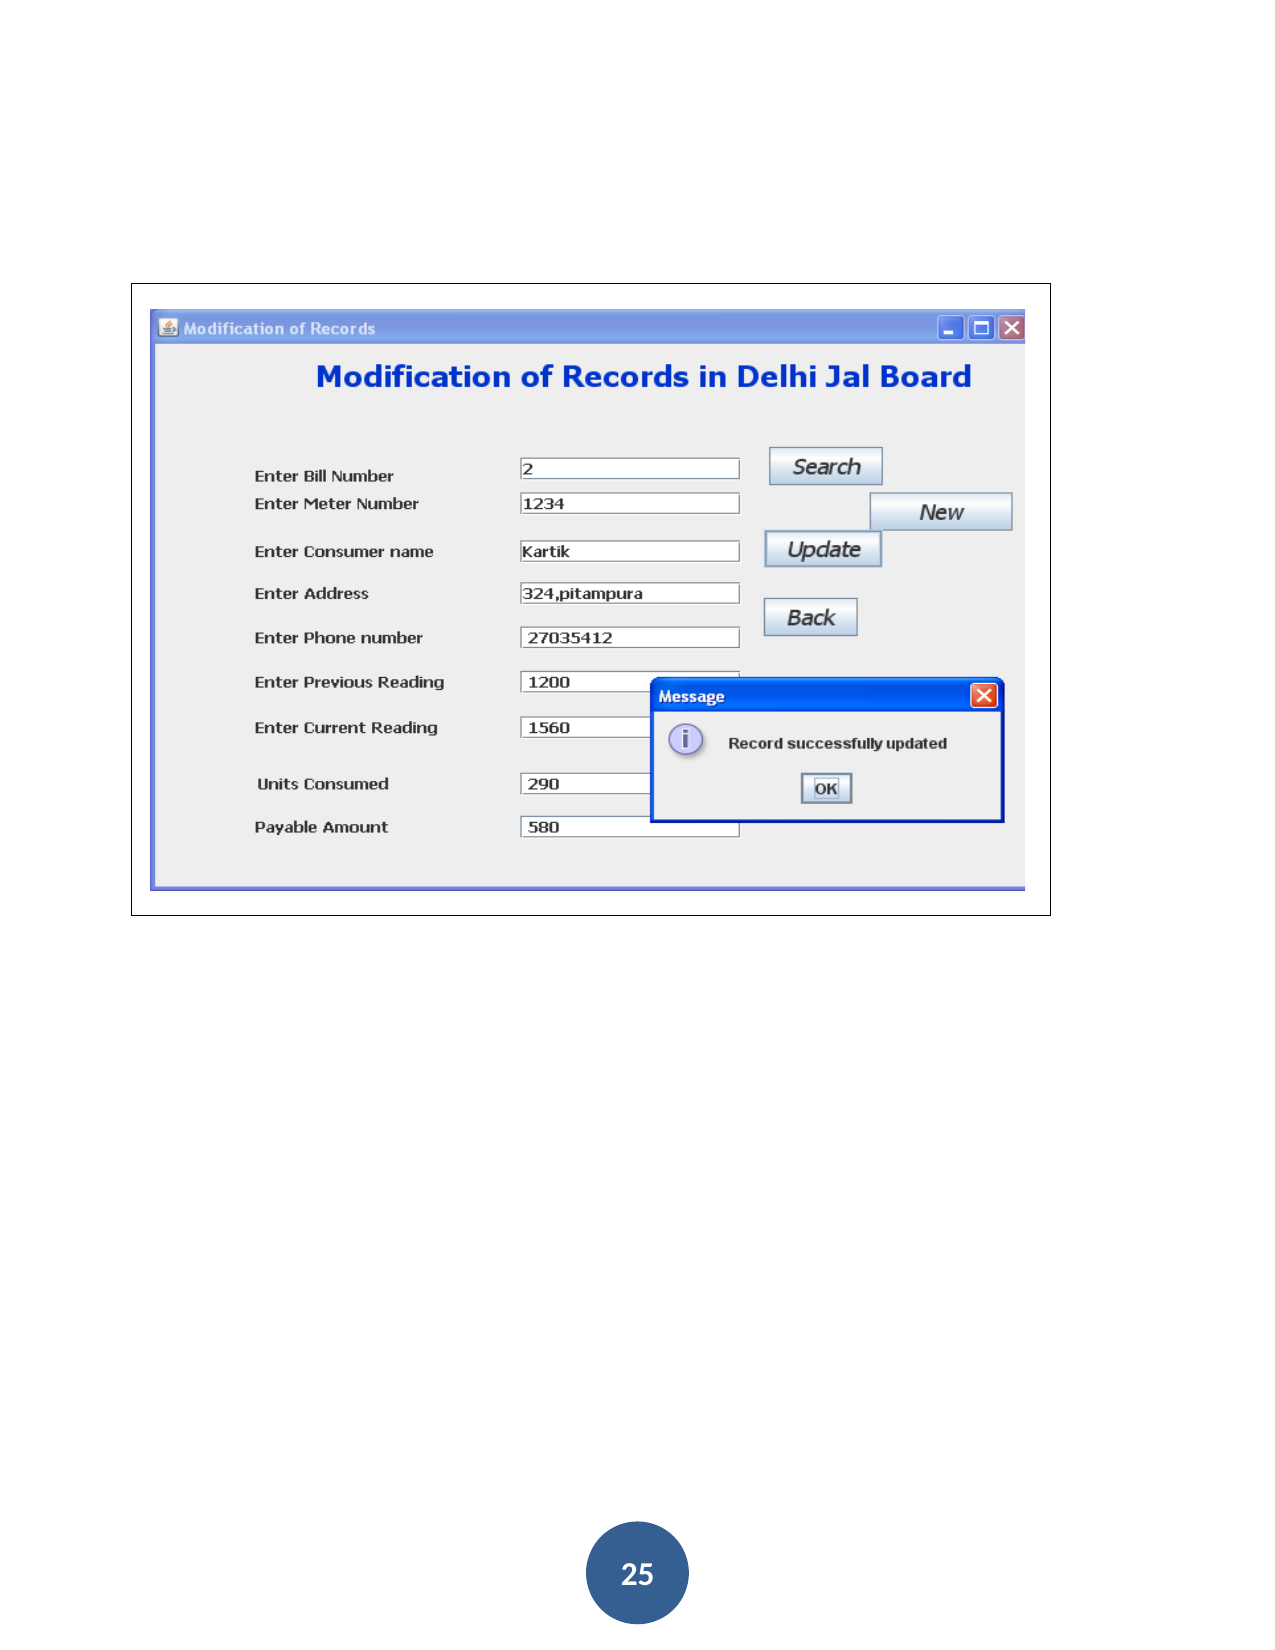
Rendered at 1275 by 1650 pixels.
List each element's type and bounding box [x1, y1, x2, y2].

picture [150, 309, 1025, 891]
